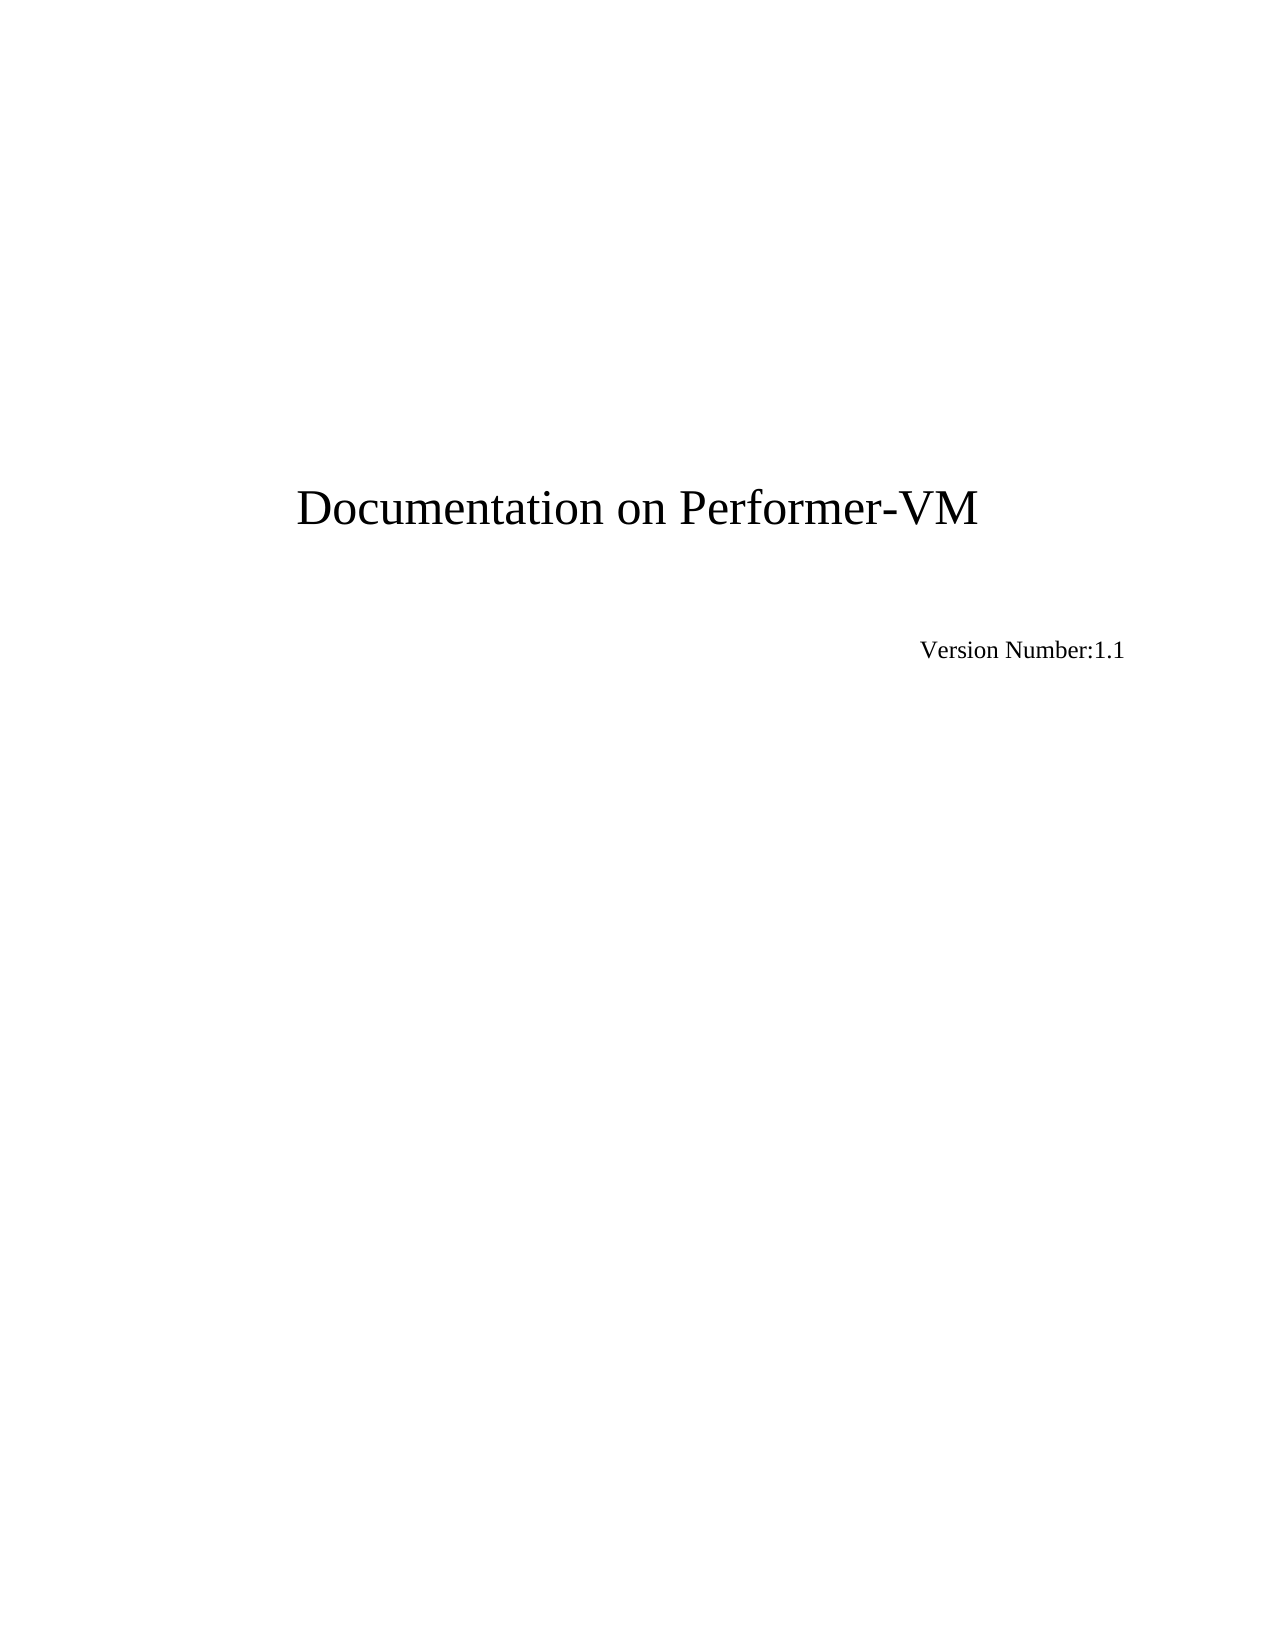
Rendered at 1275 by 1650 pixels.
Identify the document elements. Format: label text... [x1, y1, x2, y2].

text Documentation on Performer-VM [150, 478, 1125, 536]
text Version Number:1.1 [150, 636, 1125, 664]
